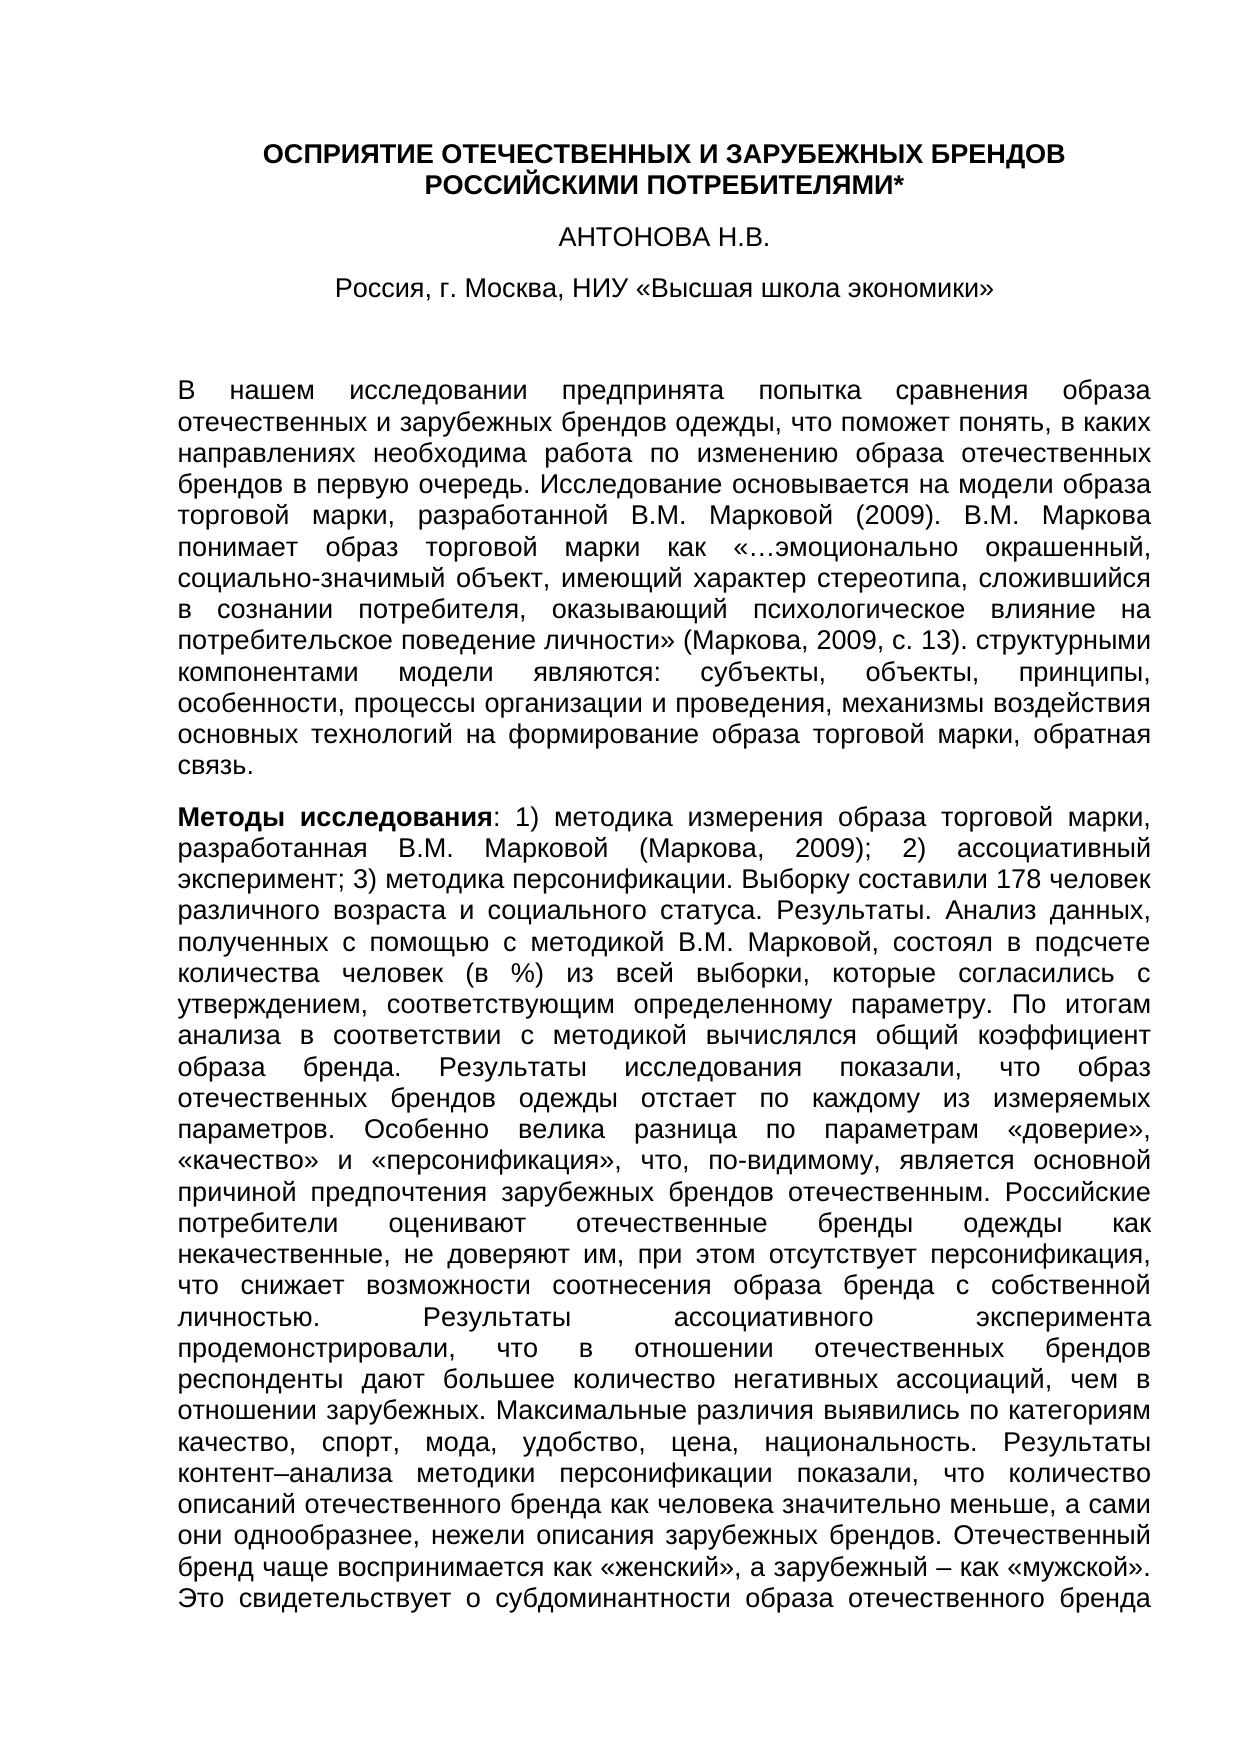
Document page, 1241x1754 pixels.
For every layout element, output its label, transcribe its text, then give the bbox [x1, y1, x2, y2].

text В нашем исследовании предпринята попытка сравнения образа отечественных и зарубежных брендов одежды, что поможет понять, в каких направлениях необходима работа по изменению образа отечественных брендов в первую очередь. Исследование основывается на модели образа торговой марки, разработанной В.М. Марковой (2009). В.М. Маркова понимает образ торговой марки как «…эмоционально окрашенный, социально-значимый объект, имеющий характер стереотипа, сложившийся в сознании потребителя, оказывающий психологическое влияние на потребительское поведение личности» (Маркова, 2009, с. 13). структурными компонентами модели являются: субъекты, объекты, принципы, особенности, процессы организации и проведения, механизмы воздействия основных технологий на формирование образа торговой марки, обратная связь. [177, 374, 1152, 781]
text Россия, г. Москва, НИУ «Высшая школа экономики» [177, 272, 1152, 303]
text ОСПРИЯТИЕ ОТЕЧЕСТВЕННЫХ И ЗАРУБЕЖНЫХ БРЕНДОВ РОССИЙСКИМИ ПОТРЕБИТЕЛЯМИ* [177, 138, 1152, 201]
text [177, 801, 1152, 1613]
text АНТОНОВА Н.В. [177, 221, 1152, 252]
